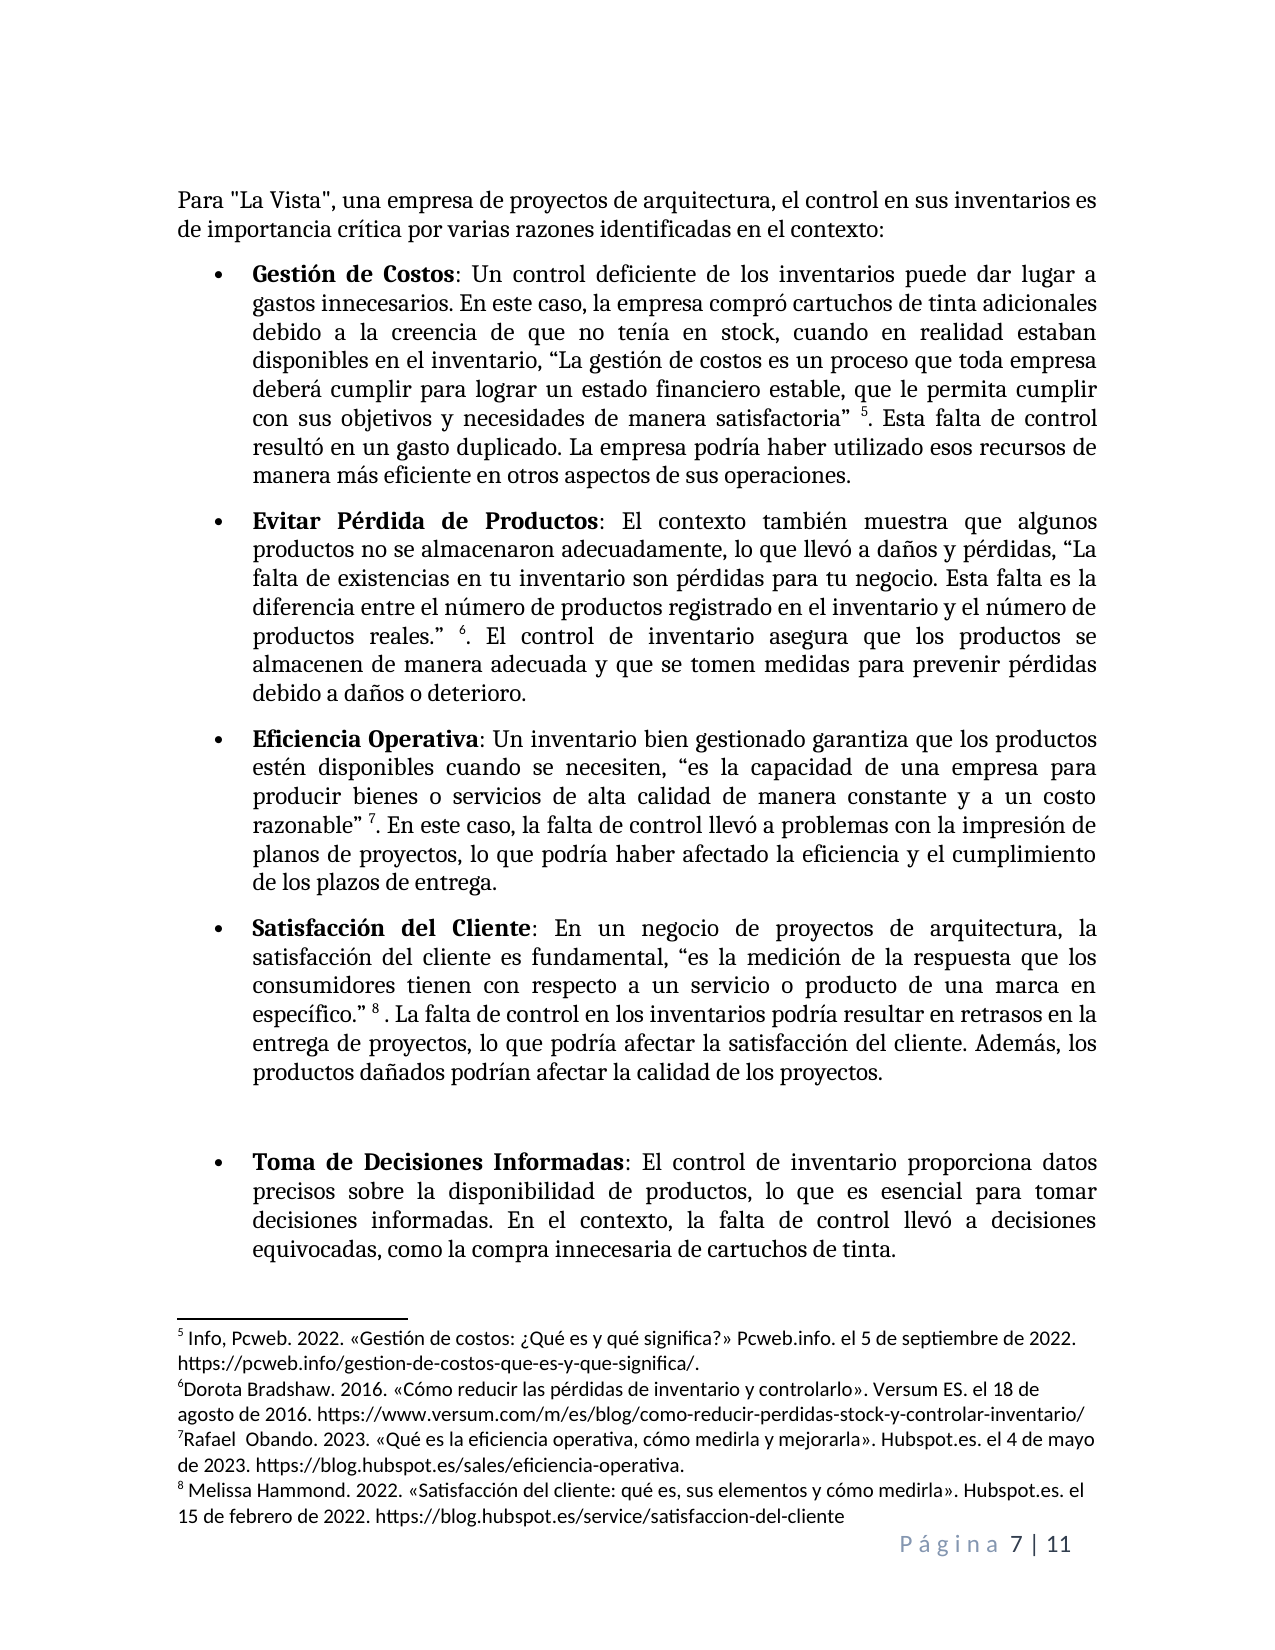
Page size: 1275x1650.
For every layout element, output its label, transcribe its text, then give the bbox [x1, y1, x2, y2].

list Gestión de Costos: Un control deficiente de los inventarios puede dar lugar a gastos innecesarios. En este caso, la empresa compró cartuchos de tinta adicionales debido a la creencia de que no tenía en stock, cuando en realidad estaban disponibles en el inventario, “La gestión de costos es un proceso que toda empresa deberá cumplir para lograr un estado financiero estable, que le permita cumplir con sus objetivos y necesidades de manera satisfactoria” . Esta falta de control resultó en un gasto duplicado. La empresa podría haber utilizado esos recursos de manera más eficiente en otros aspectos de sus operaciones. [215, 260, 1098, 490]
list Toma de Decisiones Informadas: El control de inventario proporciona datos precisos sobre la disponibilidad de productos, lo que es esencial para tomar decisiones informadas. En el contexto, la falta de control llevó a decisiones equivocadas, como la compra innecesaria de cartuchos de tinta. [215, 1148, 1098, 1263]
list Satisfacción del Cliente: En un negocio de proyectos de arquitectura, la satisfacción del cliente es fundamental, “es la medición de la respuesta que los consumidores tienen con respecto a un servicio o producto de una marca en específico.” . La falta de control en los inventarios podría resultar en retrasos en la entrega de proyectos, lo que podría afectar la satisfacción del cliente. Además, los productos dañados podrían afectar la calidad de los proyectos. [215, 914, 1098, 1086]
text Para "La Vista", una empresa de proyectos de arquitectura, el control en sus inventarios es de importancia crítica por varias razones identificadas en el contexto: [177, 186, 1098, 243]
list Evitar Pérdida de Productos: El contexto también muestra que algunos productos no se almacenaron adecuadamente, lo que llevó a daños y pérdidas, “La falta de existencias en tu inventario son pérdidas para tu negocio. Esta falta es la diferencia entre el número de productos registrado en el inventario y el número de productos reales.” . El control de inventario asegura que los productos se almacenen de manera adecuada y que se tomen medidas para prevenir pérdidas debido a daños o deterioro. [215, 507, 1098, 708]
list Eficiencia Operativa: Un inventario bien gestionado garantiza que los productos estén disponibles cuando se necesiten, “es la capacidad de una empresa para producir bienes o servicios de alta calidad de manera constante y a un costo razonable” . En este caso, la falta de control llevó a problemas con la impresión de planos de proyectos, lo que podría haber afectado la eficiencia y el cumplimiento de los plazos de entrega. [215, 724, 1098, 897]
